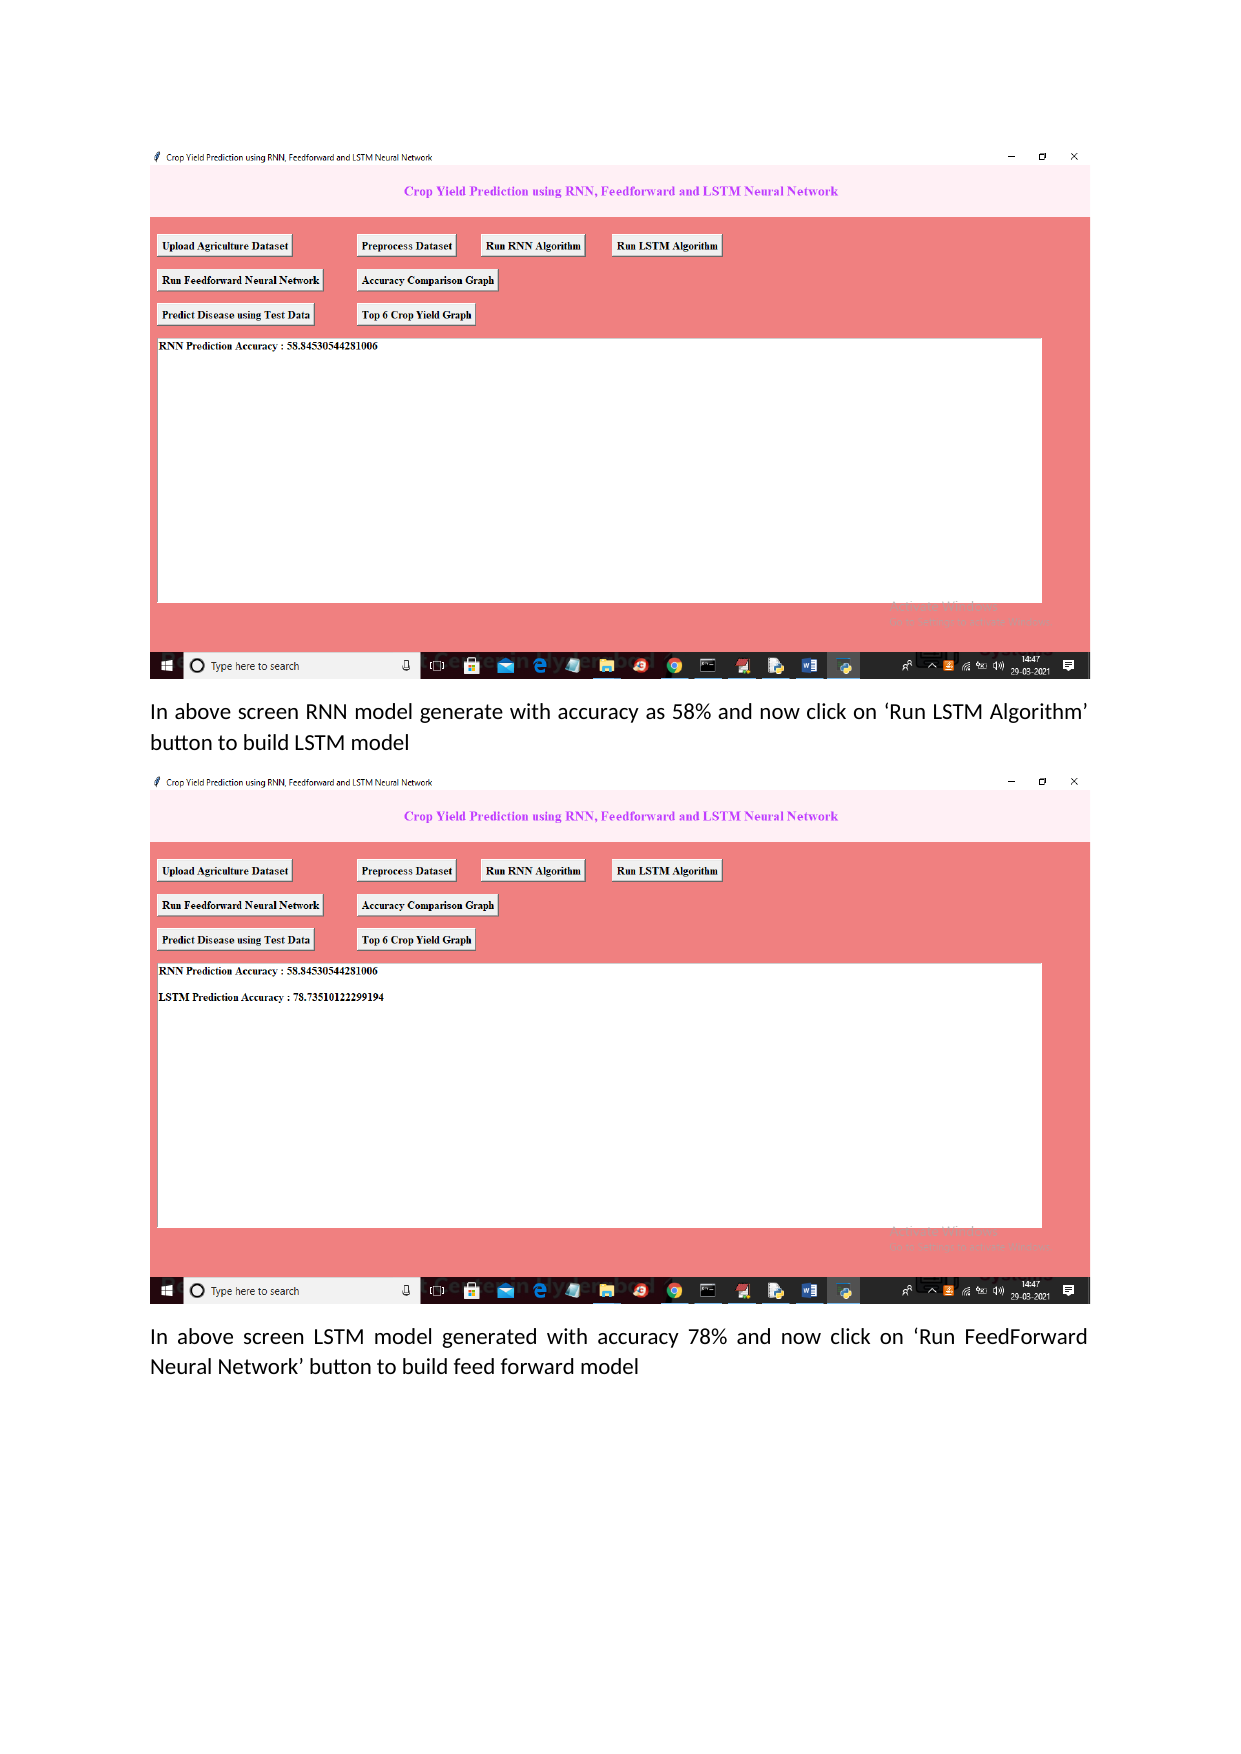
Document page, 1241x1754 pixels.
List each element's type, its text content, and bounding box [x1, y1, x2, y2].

text In above screen RNN model generate with accuracy as 58% and now click on ‘Run LSTM Algorithm’ button to build LSTM model [150, 697, 1090, 756]
picture [150, 150, 1091, 679]
text In above screen LSTM model generated with accuracy 78% and now click on ‘Run FeedForward Neural Network’ button to build feed forward model [150, 1322, 1090, 1380]
picture [150, 774, 1091, 1304]
